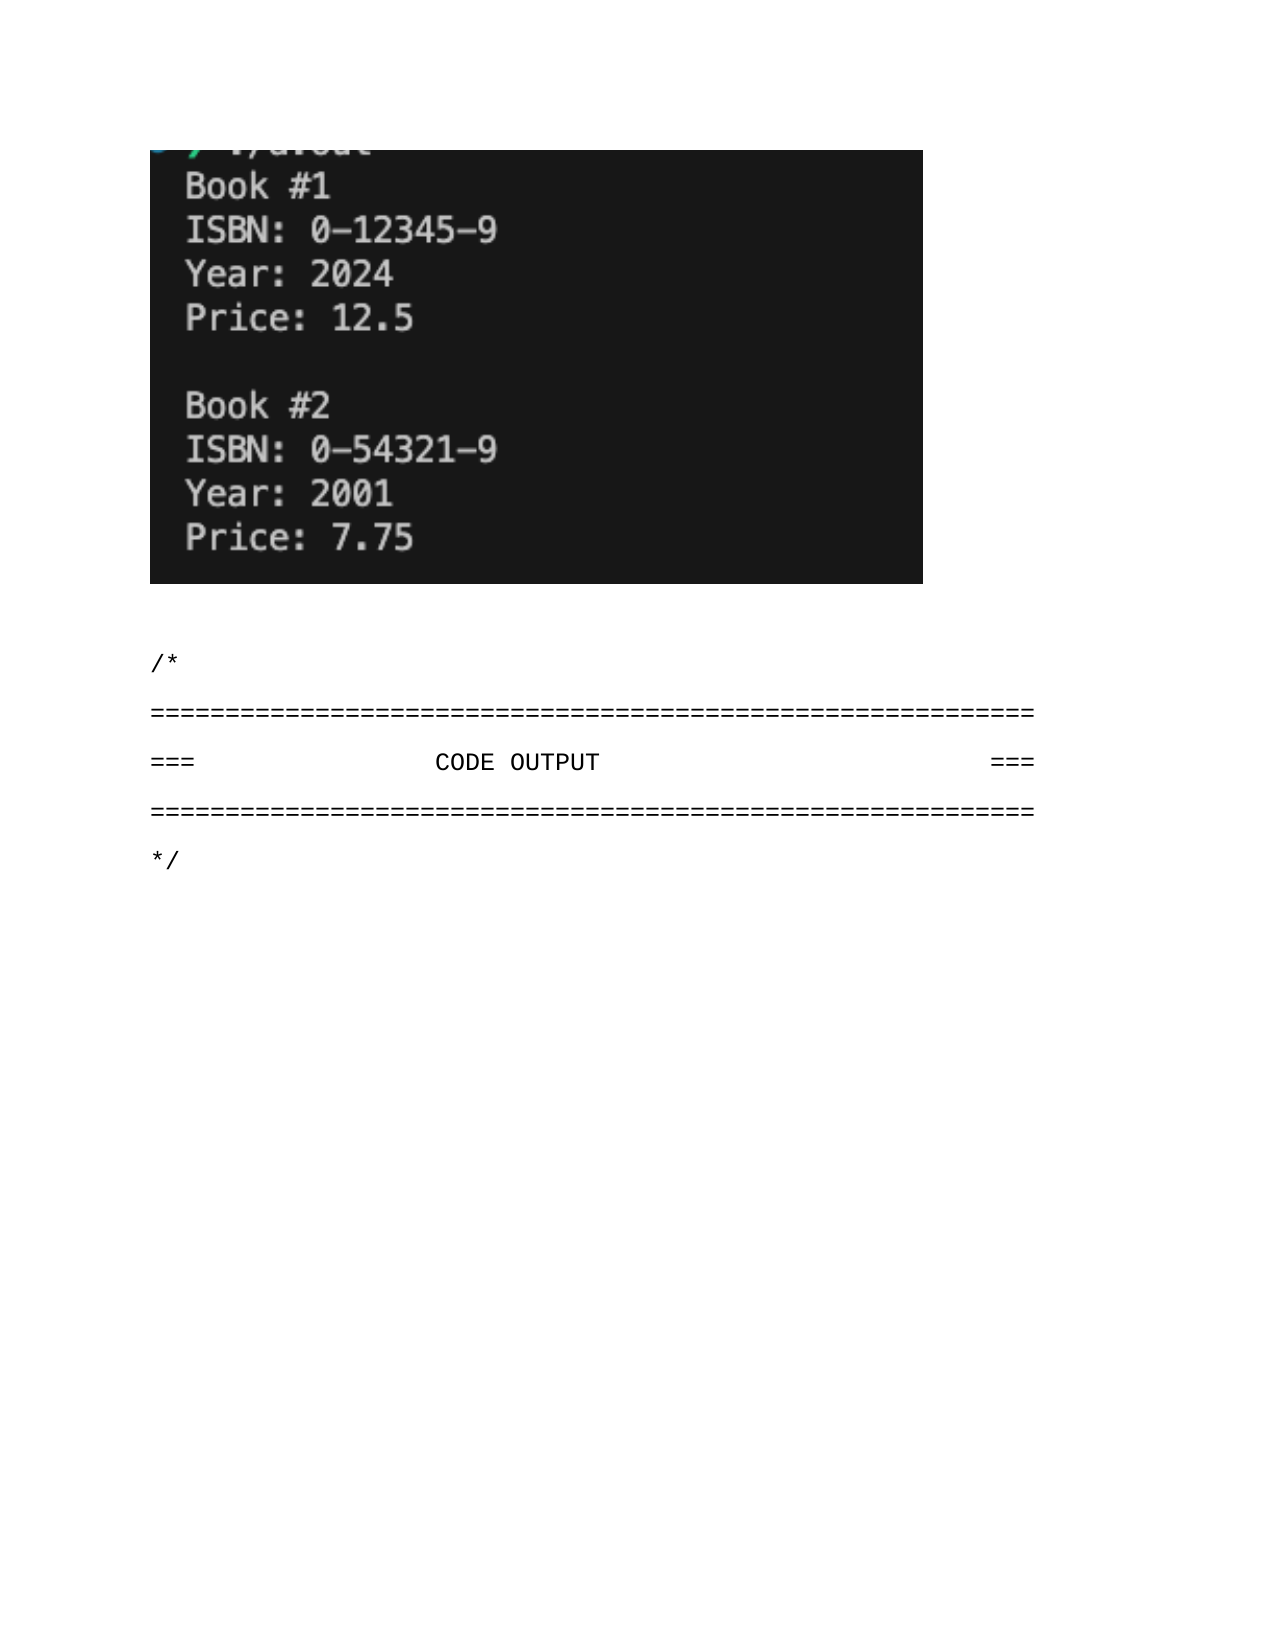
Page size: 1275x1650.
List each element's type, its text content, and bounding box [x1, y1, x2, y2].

text =========================================================== [150, 799, 1125, 827]
text === CODE OUTPUT === [150, 750, 1125, 778]
text =========================================================== [150, 701, 1125, 729]
text */ [150, 848, 1125, 877]
text /* [150, 652, 1125, 680]
picture [150, 150, 923, 584]
